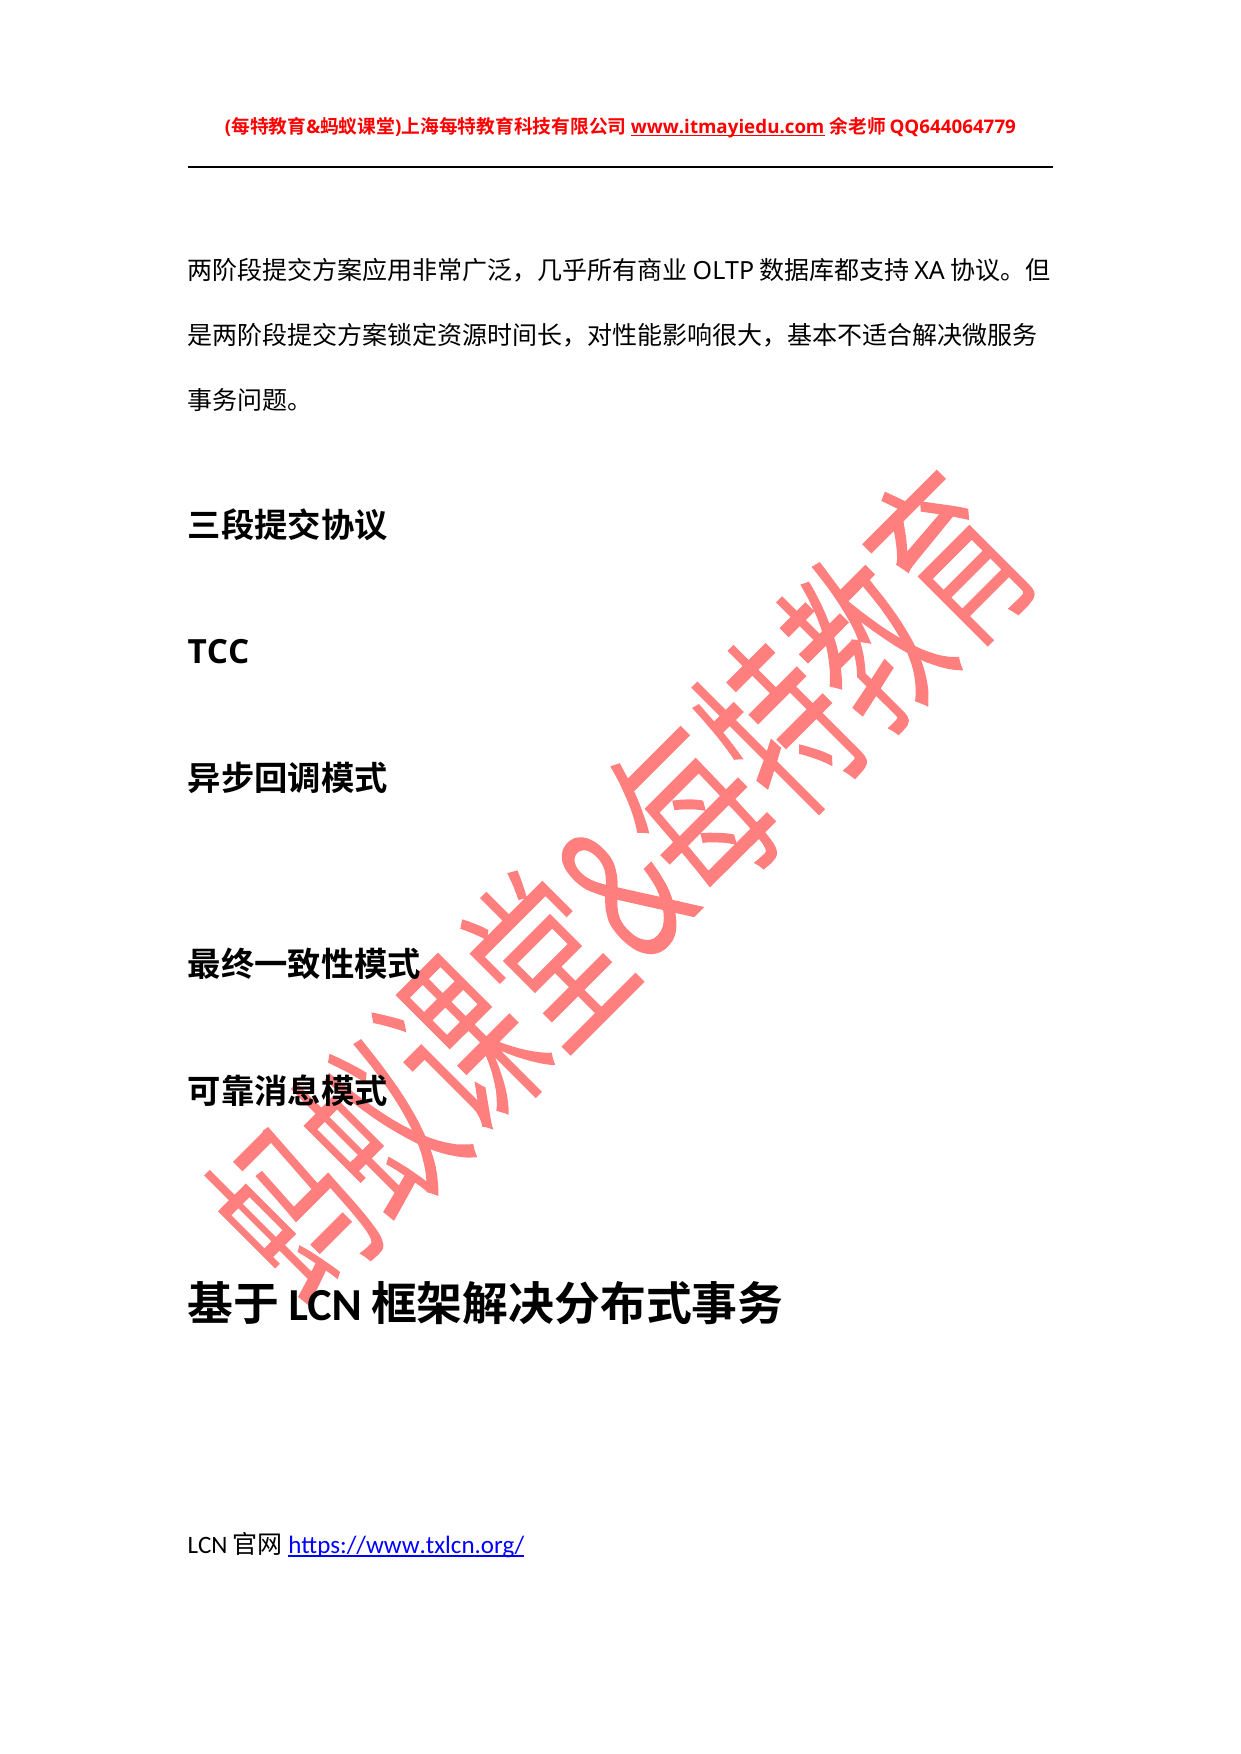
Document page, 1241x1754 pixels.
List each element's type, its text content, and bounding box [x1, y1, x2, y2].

subtitle 三段提交协议 [187, 491, 1053, 556]
text 两阶段提交方案应用非常广泛，几乎所有商业OLTP数据库都支持XA协议。但是两阶段提交方案锁定资源时间长，对性能影响很大，基本不适合解决微服务事务问题。 [187, 236, 1053, 431]
subtitle 最终一致性模式 [187, 930, 1053, 995]
subtitle 可靠消息模式 [187, 1057, 1053, 1122]
subtitle TCC [187, 618, 1053, 683]
subtitle 基于LCN框架解决分布式事务 [187, 1252, 1053, 1349]
text LCN官网 https://www.txlcn.org/ [187, 1510, 1053, 1575]
subtitle 异步回调模式 [187, 743, 1053, 808]
